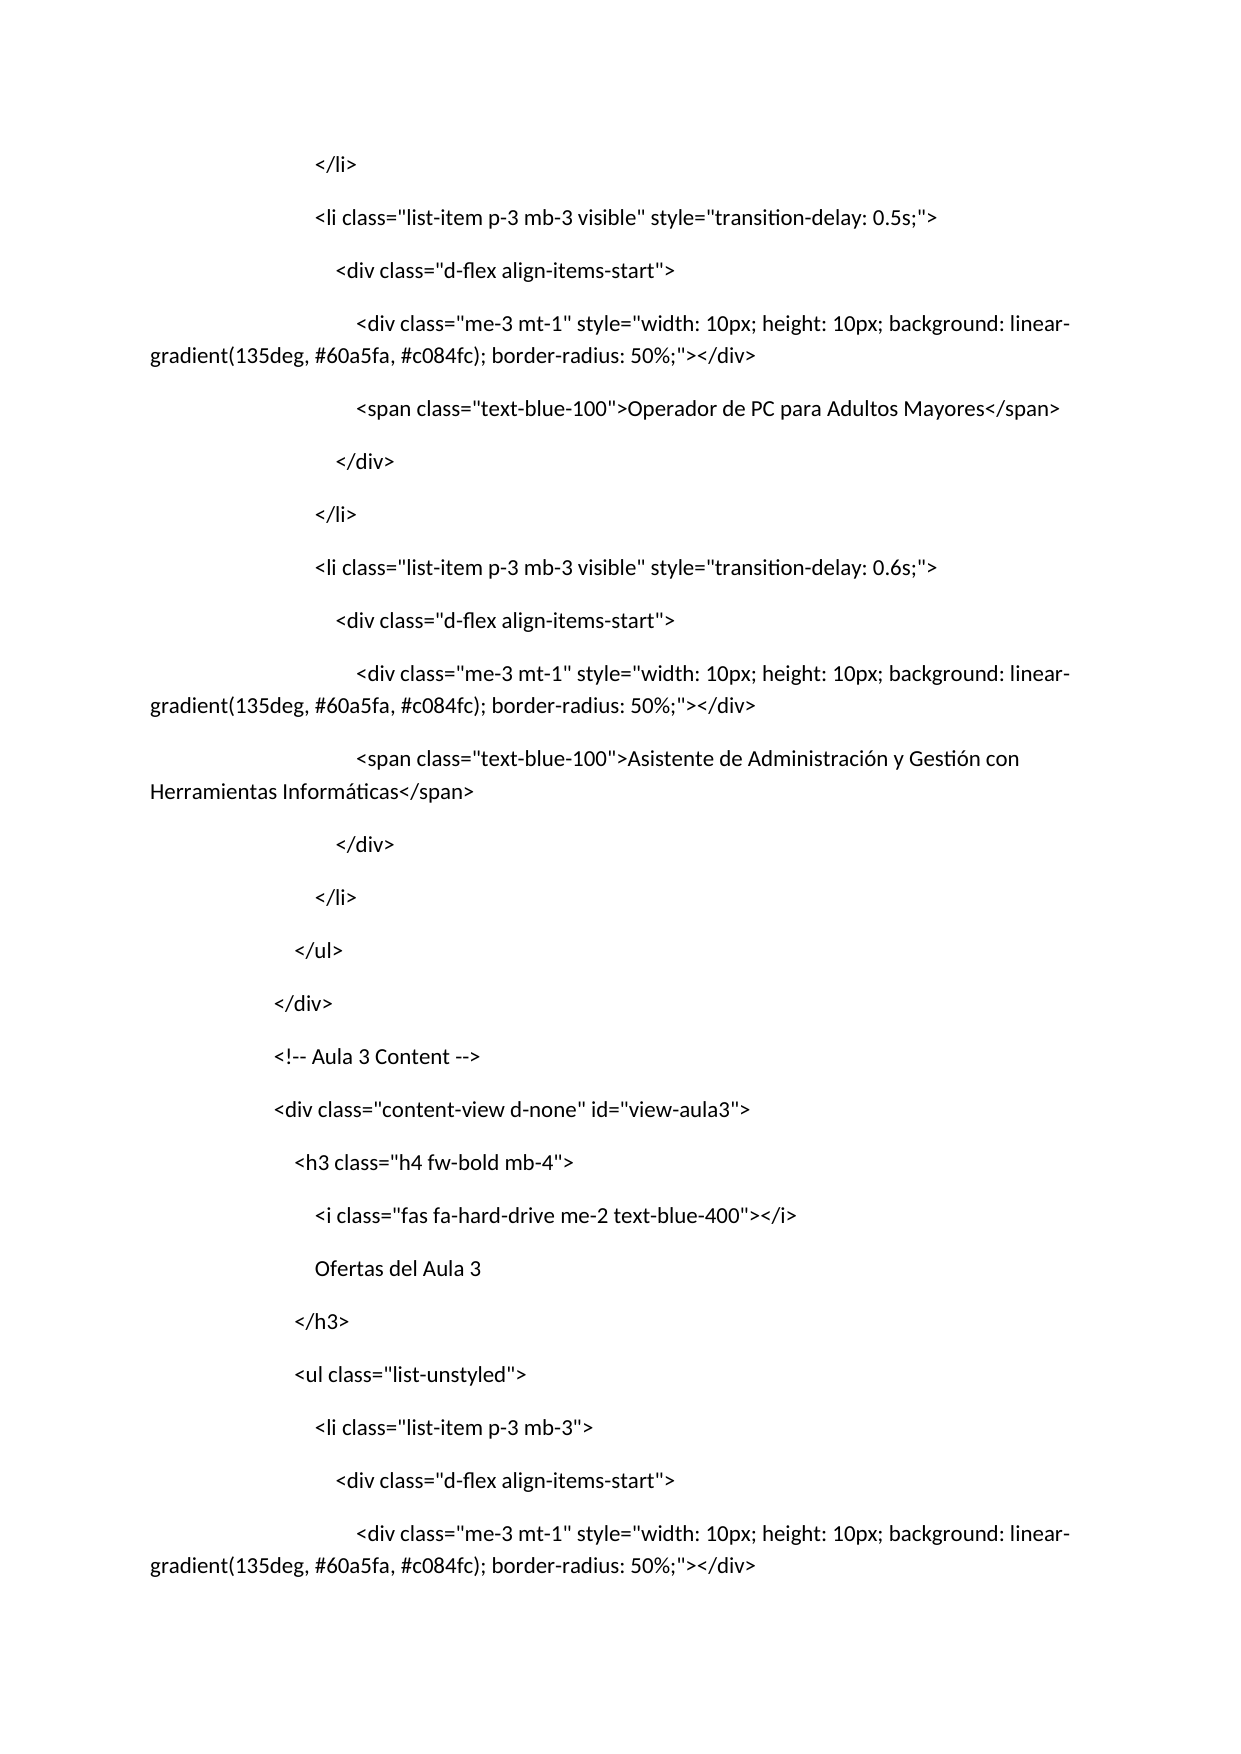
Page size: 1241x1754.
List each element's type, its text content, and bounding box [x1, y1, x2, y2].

text </ul> [150, 936, 1090, 964]
text <h3 class="h4 fw-bold mb-4"> [150, 1148, 1090, 1176]
text Ofertas del Aula 3 [150, 1254, 1090, 1282]
text <div class="d-flex align-items-start"> [150, 256, 1090, 284]
text </div> [150, 447, 1090, 475]
text </li> [150, 883, 1090, 911]
text </li> [150, 500, 1090, 528]
text <li class="list-item p-3 mb-3 visible" style="transition-delay: 0.5s;"> [150, 203, 1090, 231]
text <span class="text-blue-100">Operador de PC para Adultos Mayores</span> [150, 394, 1090, 422]
text <div class="d-flex align-items-start"> [150, 606, 1090, 634]
text </h3> [150, 1307, 1090, 1335]
text <i class="fas fa-hard-drive me-2 text-blue-400"></i> [150, 1201, 1090, 1229]
text <div class="me-3 mt-1" style="width: 10px; height: 10px; background: linear-gradient(135deg, #60a5fa, #c084fc); border-radius: 50%;"></div> [150, 659, 1090, 719]
text </li> [150, 150, 1090, 178]
text <div class="content-view d-none" id="view-aula3"> [150, 1095, 1090, 1123]
text <span class="text-blue-100">Asistente de Administración y Gestión con Herramientas Informáticas</span> [150, 744, 1090, 805]
text <li class="list-item p-3 mb-3 visible" style="transition-delay: 0.6s;"> [150, 553, 1090, 581]
text <li class="list-item p-3 mb-3"> [150, 1413, 1090, 1441]
text </div> [150, 830, 1090, 858]
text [150, 309, 1090, 369]
text </div> [150, 989, 1090, 1017]
text <!-- Aula 3 Content --> [150, 1042, 1090, 1070]
text <div class="me-3 mt-1" style="width: 10px; height: 10px; background: linear-gradient(135deg, #60a5fa, #c084fc); border-radius: 50%;"></div> [150, 1519, 1090, 1579]
text <ul class="list-unstyled"> [150, 1360, 1090, 1388]
text <div class="d-flex align-items-start"> [150, 1466, 1090, 1494]
